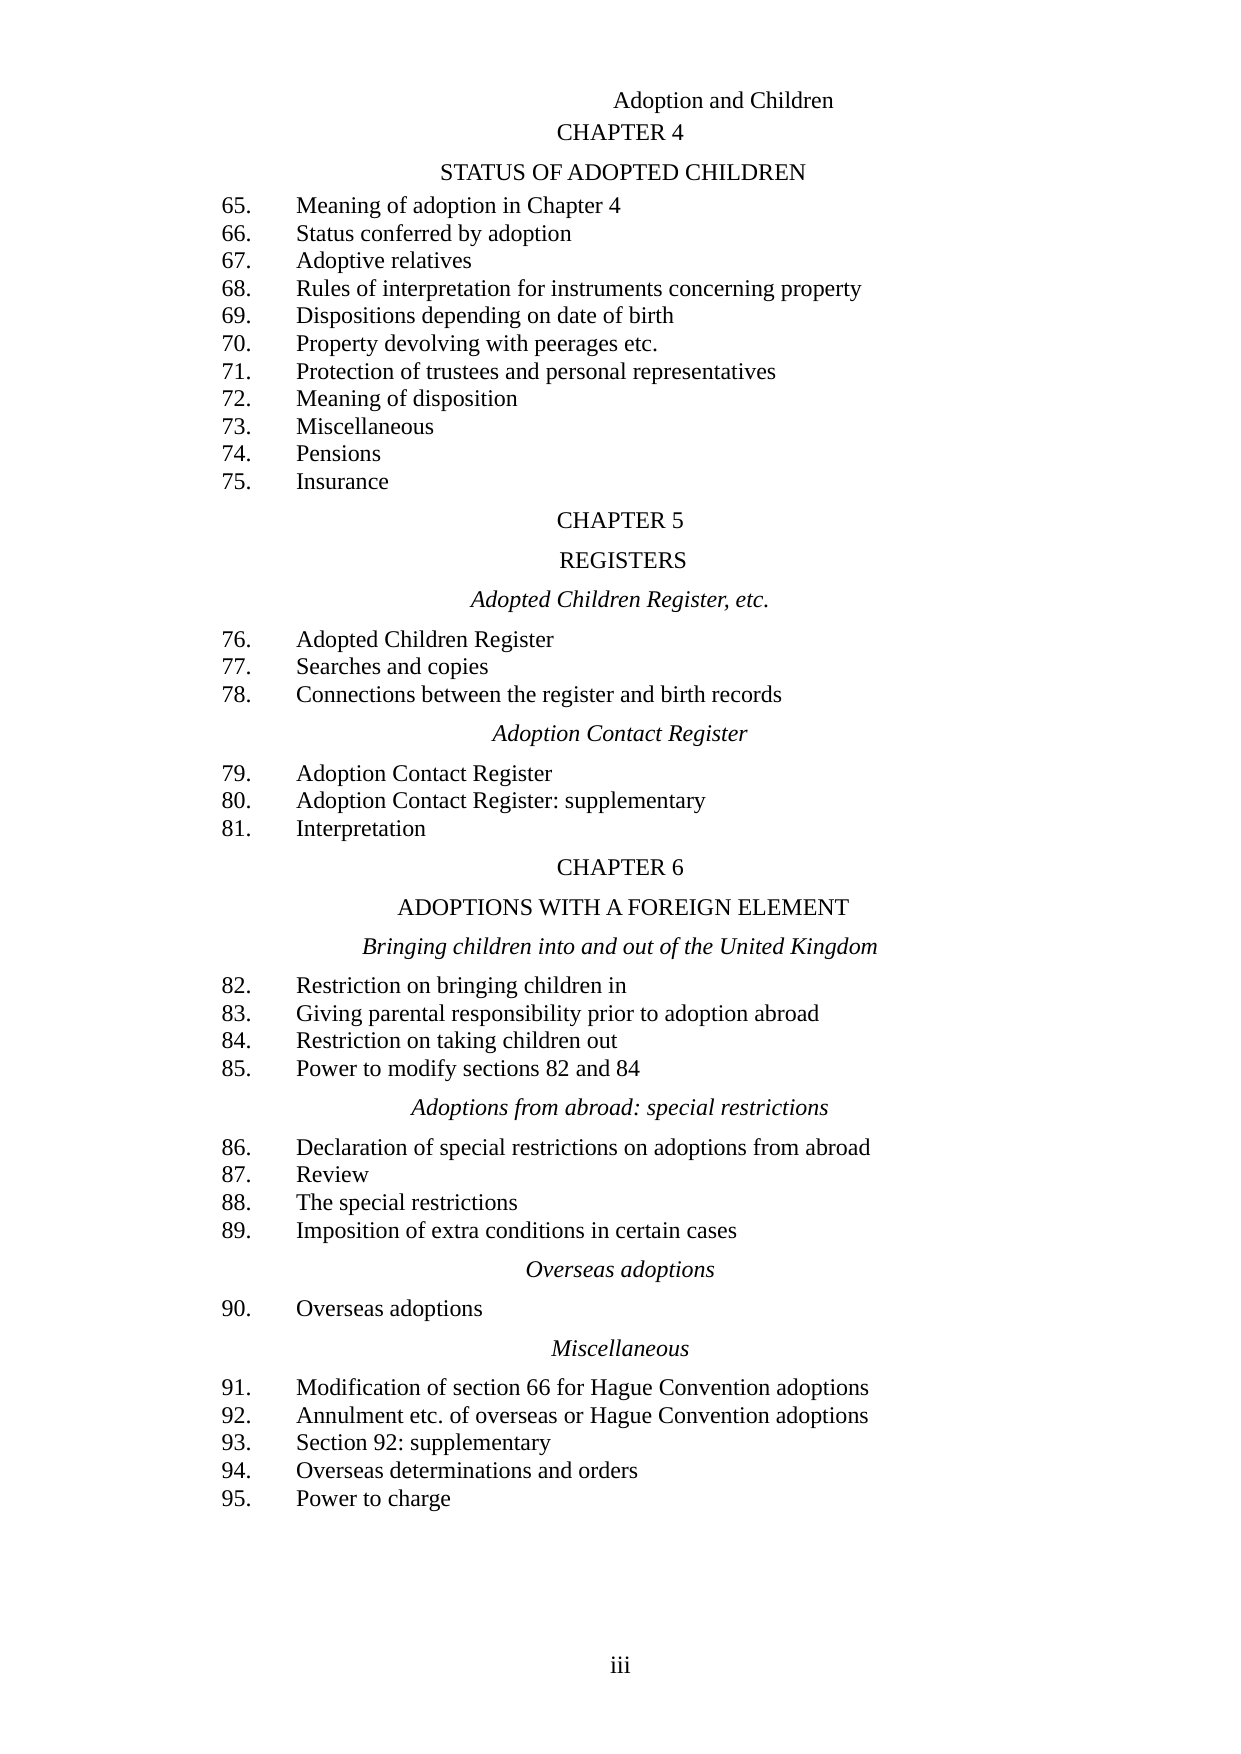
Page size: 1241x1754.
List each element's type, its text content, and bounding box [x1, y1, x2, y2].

text 70. Property devolving with peerages etc. [221, 329, 1019, 357]
title STATUS OF ADOPTED CHILDREN [227, 157, 1019, 185]
text 72. Meaning of disposition [221, 384, 1019, 412]
text 90. Overseas adoptions [221, 1294, 1019, 1322]
text 92. Annulment etc. of overseas or Hague Convention adoptions [221, 1401, 1019, 1428]
text 75. Insurance [221, 467, 1019, 495]
text 81. Interpretation [221, 814, 1019, 841]
subtitle CHAPTER 6 [221, 853, 1019, 881]
text 84. Restriction on taking children out [221, 1026, 1019, 1054]
subtitle Adoptions from abroad: special restrictions [221, 1093, 1019, 1121]
text 93. Section 92: supplementary [221, 1428, 1019, 1456]
title Adoptions with a foreign element [227, 892, 1019, 920]
text 65. Meaning of adoption in Chapter 4 [221, 191, 1019, 219]
text 68. Rules of interpretation for instruments concerning property [221, 274, 1019, 301]
text 94. Overseas determinations and orders [221, 1456, 1019, 1483]
text 76. Adopted Children Register [221, 624, 1019, 652]
text 82. Restriction on bringing children in [221, 971, 1019, 999]
text 86. Declaration of special restrictions on adoptions from abroad [221, 1133, 1019, 1160]
text 95. Power to charge [221, 1483, 1019, 1511]
text 89. Imposition of extra conditions in certain cases [221, 1216, 1019, 1243]
text 87. Review [221, 1160, 1019, 1188]
text 77. Searches and copies [221, 652, 1019, 680]
subtitle Overseas adoptions [221, 1255, 1019, 1283]
text 67. Adoptive relatives [221, 246, 1019, 274]
subtitle CHAPTER 5 [221, 506, 1019, 534]
subtitle Miscellaneous [221, 1334, 1019, 1361]
text 79. Adoption Contact Register [221, 758, 1019, 786]
text 85. Power to modify sections 82 and 84 [221, 1054, 1019, 1082]
subtitle Adoption Contact Register [221, 719, 1019, 747]
subtitle Adopted Children Register, etc. [221, 585, 1019, 613]
subtitle Bringing children into and out of the United Kingdom [221, 932, 1019, 959]
subtitle CHAPTER 4 [221, 118, 1019, 146]
text 83. Giving parental responsibility prior to adoption abroad [221, 999, 1019, 1026]
text 88. The special restrictions [221, 1188, 1019, 1216]
text 69. Dispositions depending on date of birth [221, 301, 1019, 329]
text 80. Adoption Contact Register: supplementary [221, 786, 1019, 814]
text 74. Pensions [221, 439, 1019, 467]
text 71. Protection of trustees and personal representatives [221, 357, 1019, 384]
text 91. Modification of section 66 for Hague Convention adoptions [221, 1373, 1019, 1401]
text 66. Status conferred by adoption [221, 219, 1019, 246]
title Registers [227, 546, 1019, 573]
text 78. Connections between the register and birth records [221, 680, 1019, 707]
text 73. Miscellaneous [221, 412, 1019, 439]
